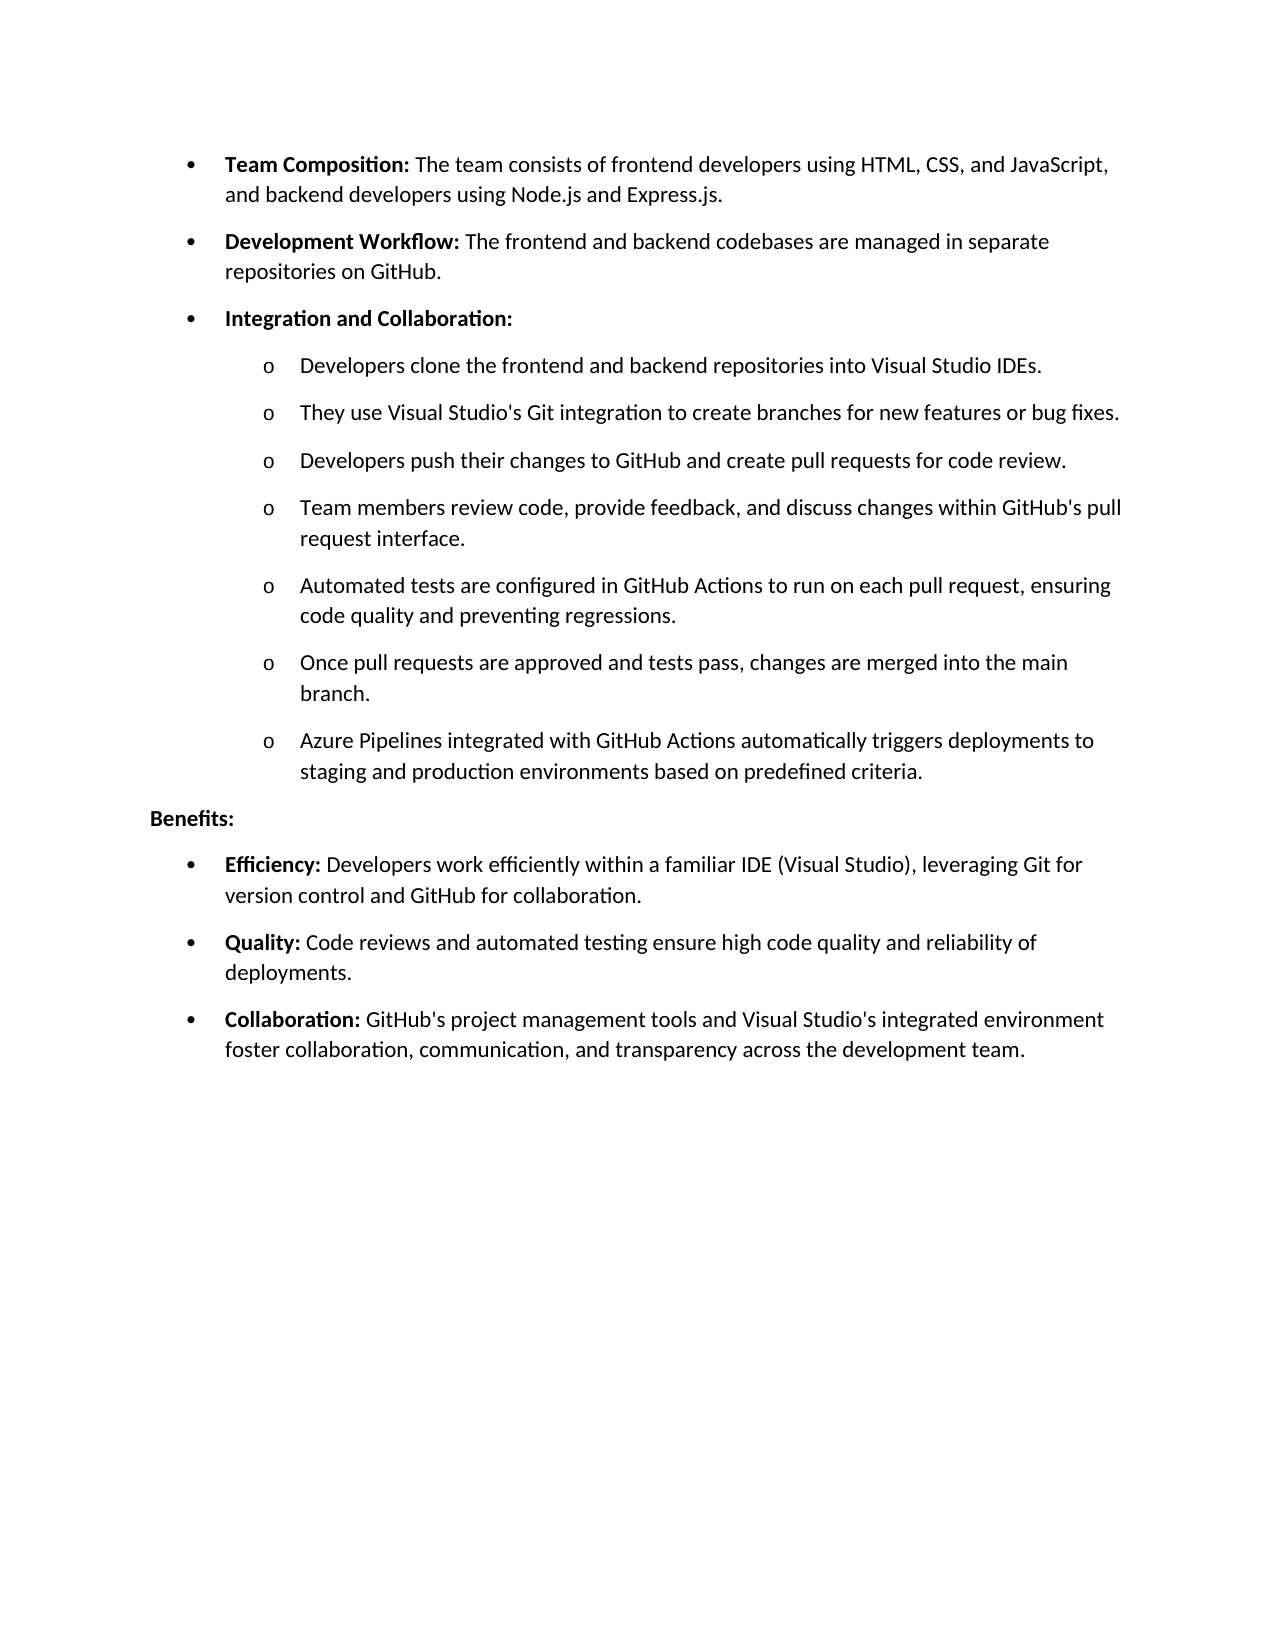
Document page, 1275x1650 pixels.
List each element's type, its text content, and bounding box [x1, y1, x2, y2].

list Team Composition: The team consists of frontend developers using HTML, CSS, and JavaScript, and backend developers using Node.js and Express.js. [187, 150, 1125, 208]
list They use Visual Studio's Git integration to create branches for new features or bug fixes. [262, 398, 1125, 427]
list Quality: Code reviews and automated testing ensure high code quality and reliability of deployments. [187, 928, 1125, 986]
list Once pull requests are approved and tests pass, changes are merged into the main branch. [262, 648, 1125, 707]
text Benefits: [150, 804, 1125, 832]
list Collaboration: GitHub's project management tools and Visual Studio's integrated environment foster collaboration, communication, and transparency across the development team. [187, 1005, 1125, 1063]
list Developers clone the frontend and backend repositories into Visual Studio IDEs. [262, 351, 1125, 379]
list Integration and Collaboration: [187, 304, 1125, 332]
list Automated tests are configured in GitHub Actions to run on each pull request, ensuring code quality and preventing regressions. [262, 571, 1125, 629]
list Development Workflow: The frontend and backend codebases are managed in separate repositories on GitHub. [187, 227, 1125, 285]
list Efficiency: Developers work efficiently within a familiar IDE (Visual Studio), leveraging Git for version control and GitHub for collaboration. [187, 851, 1125, 909]
list Team members review code, provide feedback, and discuss changes within GitHub's pull request interface. [262, 493, 1125, 552]
list Developers push their changes to GitHub and create pull requests for code review. [262, 446, 1125, 474]
list Azure Pipelines integrated with GitHub Actions automatically triggers deployments to staging and production environments based on predefined criteria. [262, 726, 1125, 785]
